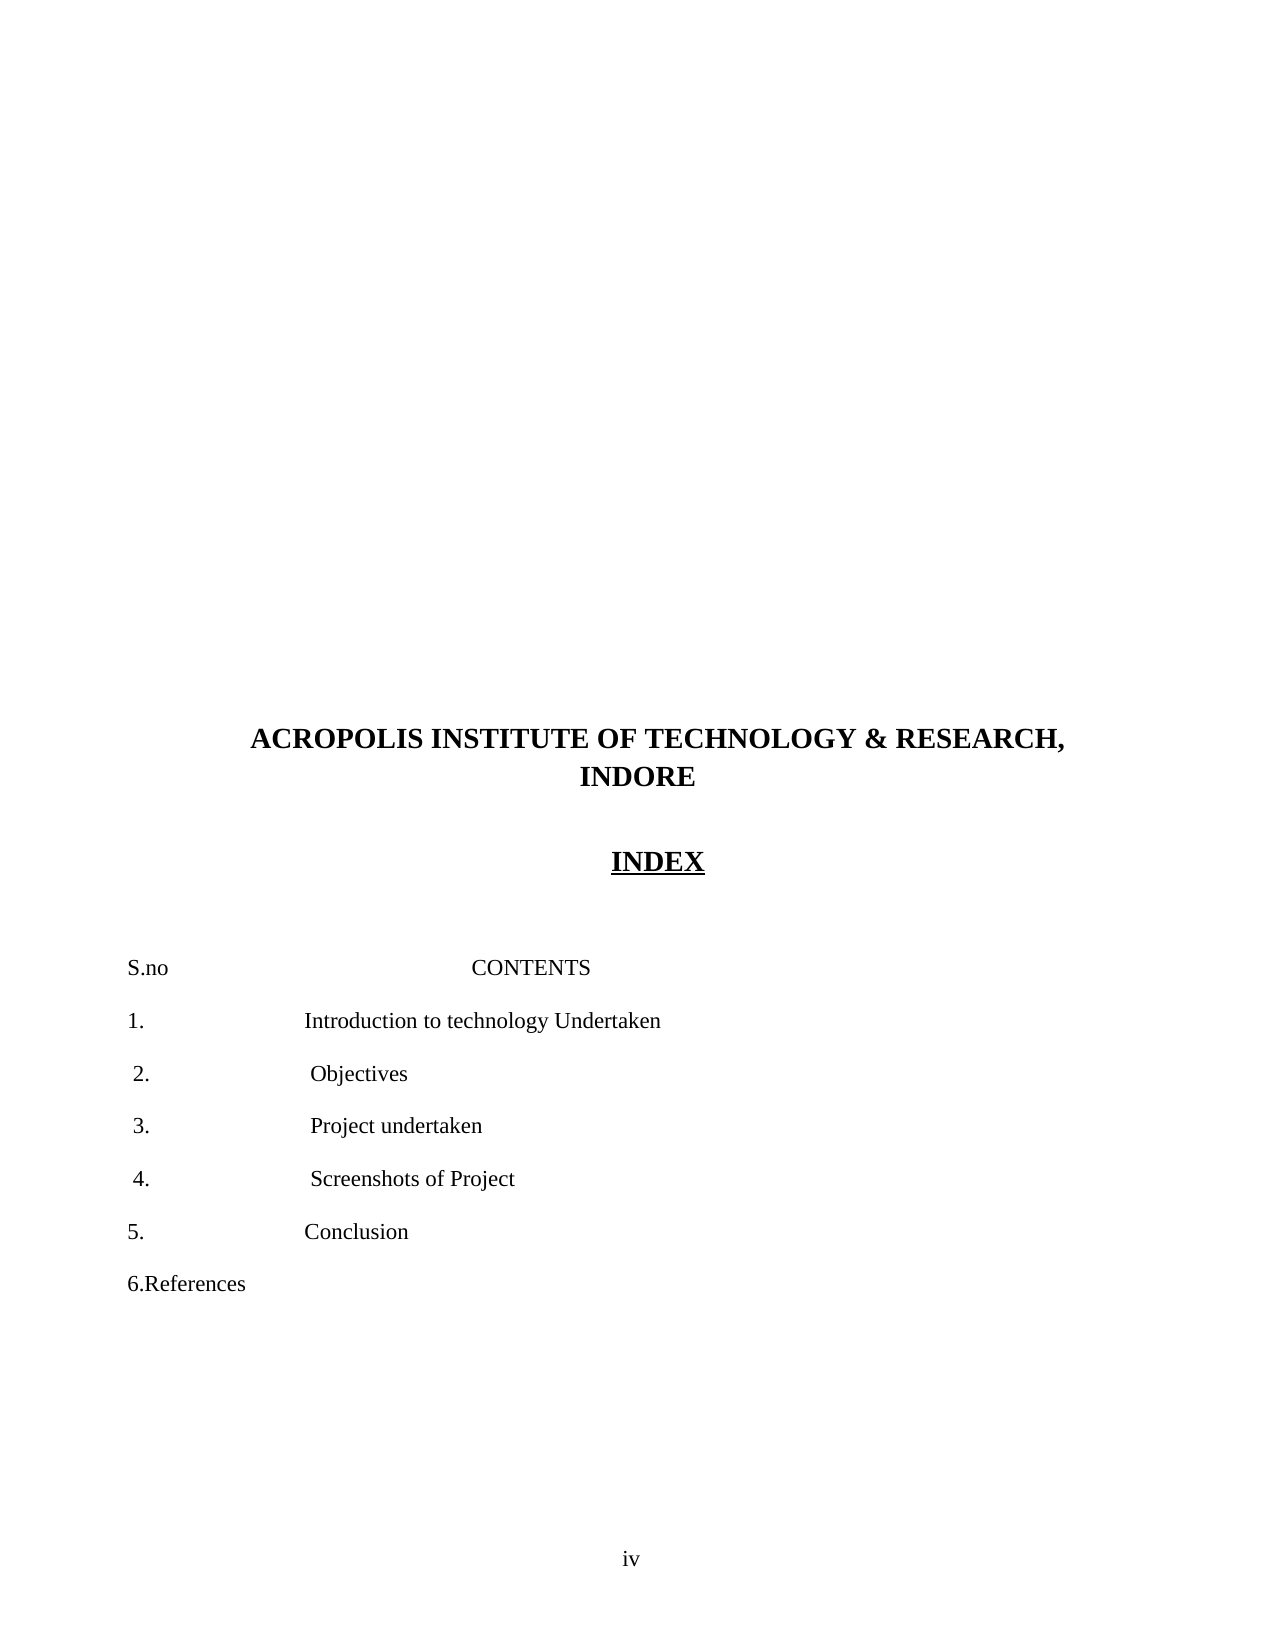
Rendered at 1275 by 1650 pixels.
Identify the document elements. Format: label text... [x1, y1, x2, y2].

subtitle ACROPOLIS INSTITUTE OF TECHNOLOGY & RESEARCH, INDORE [167, 721, 1108, 793]
text 4. Screenshots of Project [127, 1165, 1113, 1191]
text S.no CONTENTS [127, 954, 1113, 981]
text 2. Objectives [127, 1059, 1113, 1086]
subtitle INDEX [167, 844, 1108, 878]
text 5. Conclusion [127, 1218, 1113, 1244]
text 6.References [127, 1270, 1113, 1297]
text 3. Project undertaken [127, 1112, 1113, 1139]
text 1. Introduction to technology Undertaken [127, 1007, 1113, 1033]
